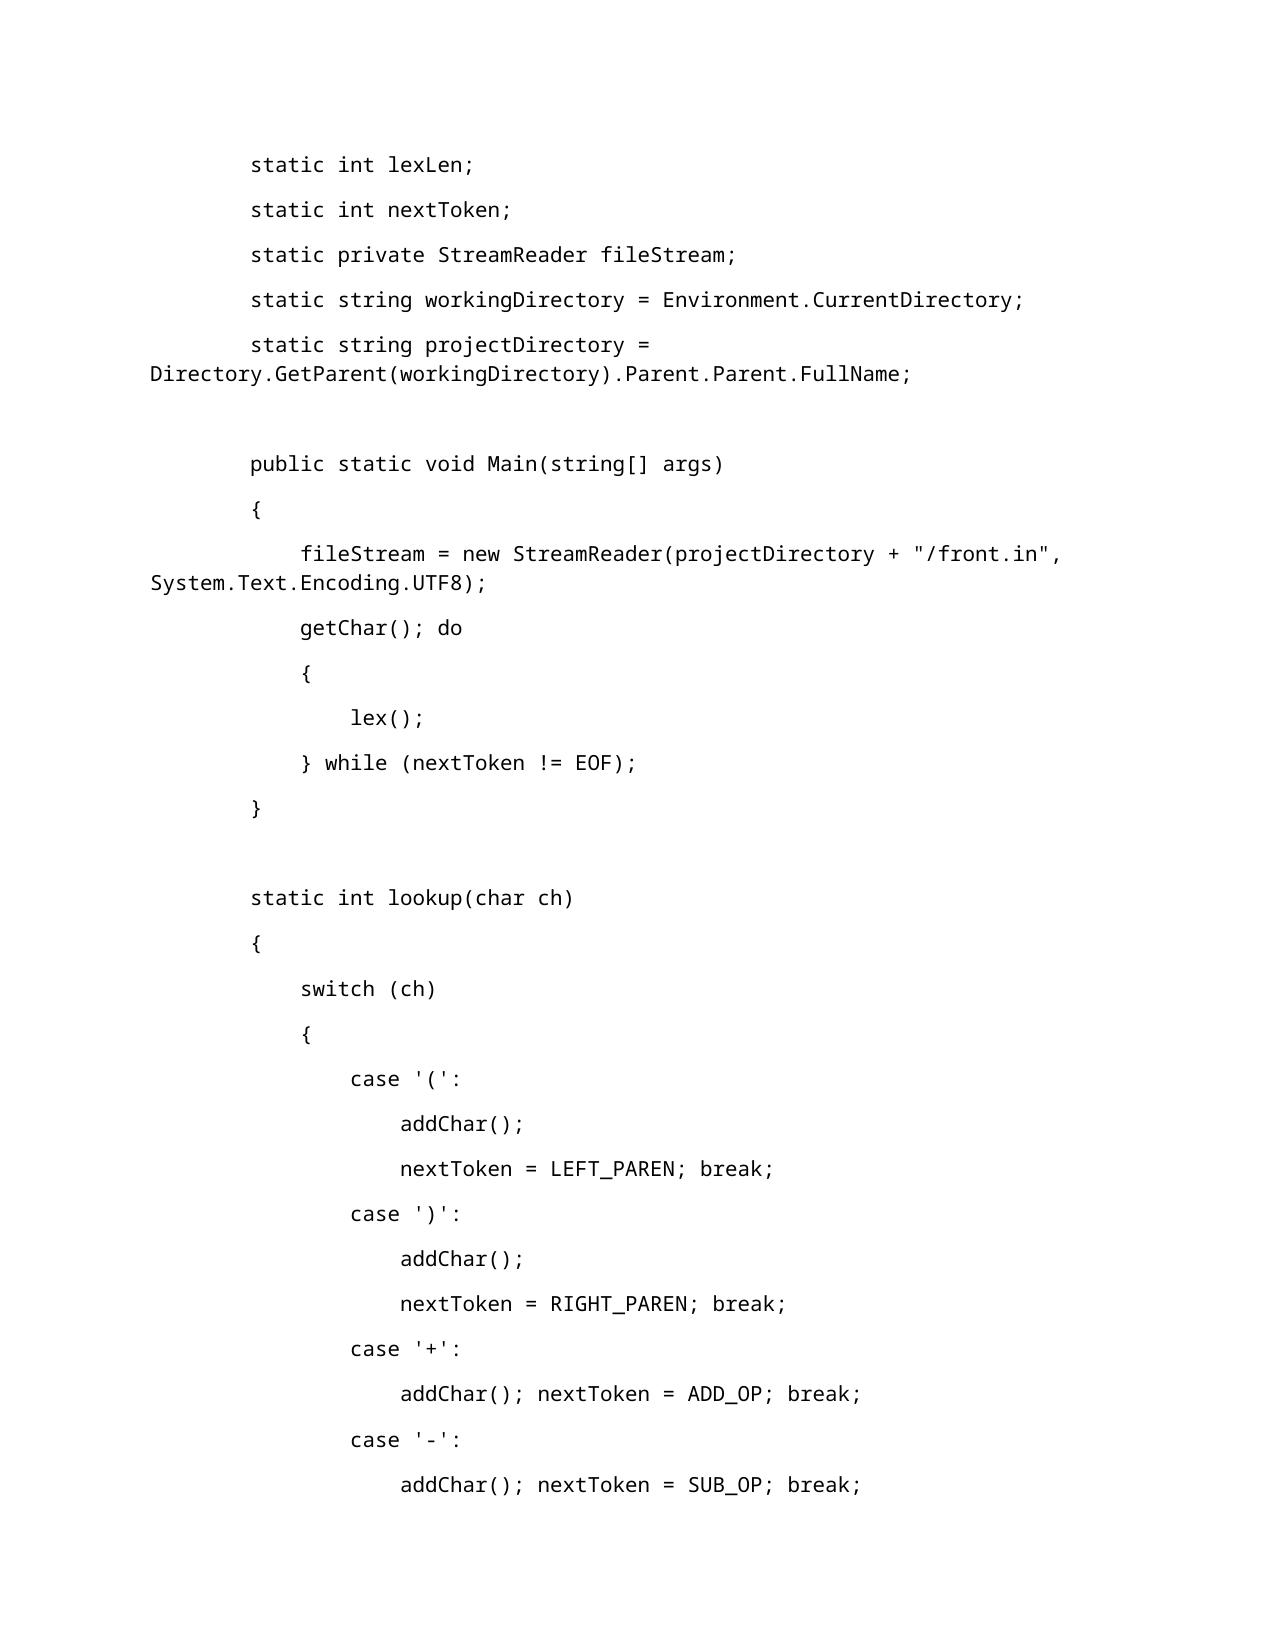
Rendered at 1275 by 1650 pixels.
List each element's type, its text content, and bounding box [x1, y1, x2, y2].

text } [150, 793, 1125, 822]
text addChar(); [150, 1244, 1125, 1273]
text case '(': [150, 1064, 1125, 1092]
text static int lookup(char ch) [150, 883, 1125, 912]
text addChar(); nextToken = ADD_OP; break; [150, 1379, 1125, 1408]
text getChar(); do [150, 613, 1125, 641]
text fileStream = new StreamReader(projectDirectory + "/front.in", System.Text.Encoding.UTF8); [150, 539, 1125, 596]
text } while (nextToken != EOF); [150, 748, 1125, 777]
text { [150, 658, 1125, 686]
text case '+': [150, 1334, 1125, 1363]
text nextToken = RIGHT_PAREN; break; [150, 1289, 1125, 1318]
text public static void Main(string[] args) [150, 449, 1125, 477]
text switch (ch) [150, 974, 1125, 1002]
text static int lexLen; [150, 150, 1125, 178]
text { [150, 1019, 1125, 1047]
text lex(); [150, 703, 1125, 731]
text static private StreamReader fileStream; [150, 240, 1125, 269]
text static string projectDirectory = Directory.GetParent(workingDirectory).Parent.Parent.FullName; [150, 330, 1125, 387]
text static string workingDirectory = Environment.CurrentDirectory; [150, 285, 1125, 314]
text addChar(); [150, 1109, 1125, 1137]
text { [150, 494, 1125, 523]
text nextToken = LEFT_PAREN; break; [150, 1154, 1125, 1182]
text addChar(); nextToken = SUB_OP; break; [150, 1470, 1125, 1498]
text case ')': [150, 1199, 1125, 1228]
text static int nextToken; [150, 195, 1125, 223]
text { [150, 928, 1125, 957]
text case '-': [150, 1425, 1125, 1453]
